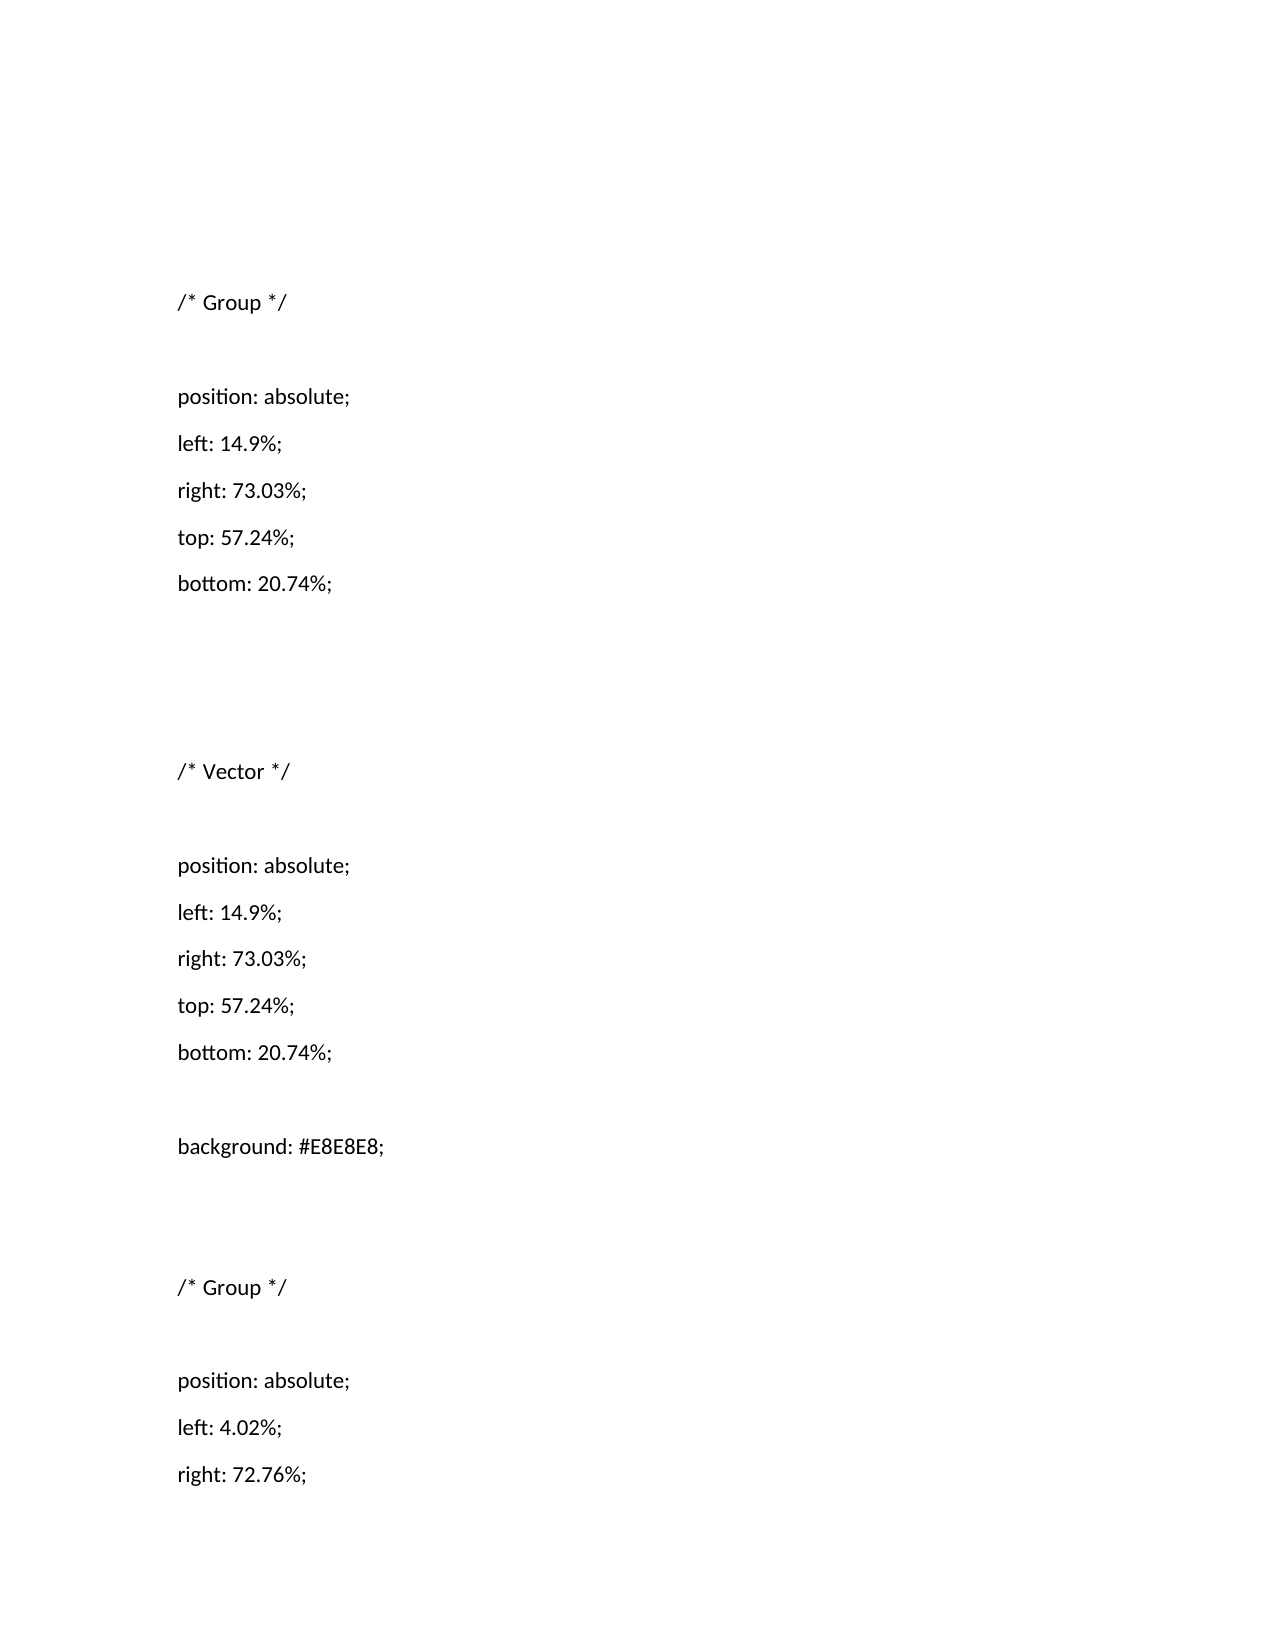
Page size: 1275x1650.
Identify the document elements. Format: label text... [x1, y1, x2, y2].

text left: 14.9%; [177, 429, 1098, 457]
text /* Group */ [177, 288, 1098, 316]
text top: 57.24%; [177, 991, 1098, 1019]
text bottom: 20.74%; [177, 569, 1098, 597]
text right: 72.76%; [177, 1460, 1098, 1488]
text /* Vector */ [177, 757, 1098, 785]
text left: 4.02%; [177, 1413, 1098, 1441]
text position: absolute; [177, 1366, 1098, 1394]
text top: 57.24%; [177, 523, 1098, 551]
text right: 73.03%; [177, 944, 1098, 972]
text /* Group */ [177, 1273, 1098, 1301]
text position: absolute; [177, 851, 1098, 879]
text position: absolute; [177, 382, 1098, 410]
text left: 14.9%; [177, 898, 1098, 926]
text right: 73.03%; [177, 476, 1098, 504]
text background: #E8E8E8; [177, 1132, 1098, 1160]
text bottom: 20.74%; [177, 1038, 1098, 1066]
